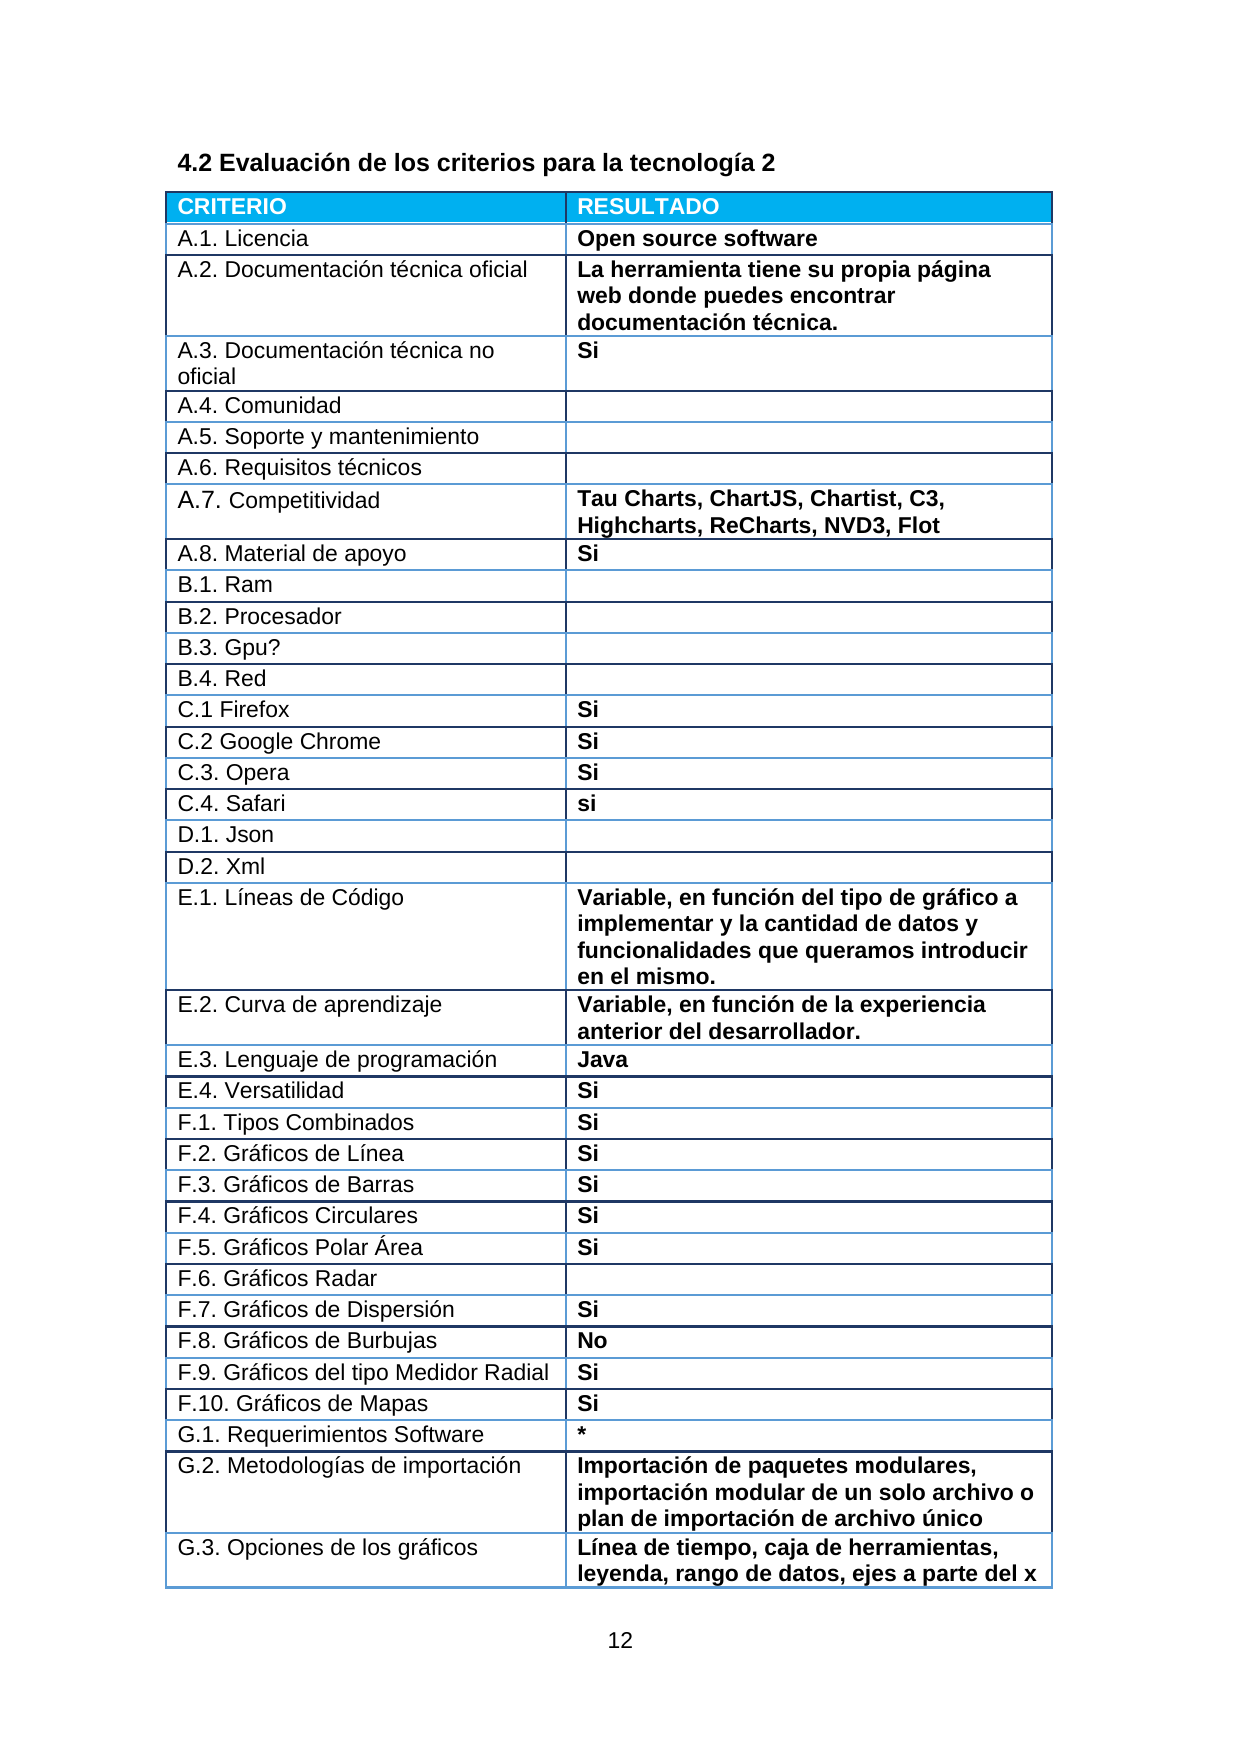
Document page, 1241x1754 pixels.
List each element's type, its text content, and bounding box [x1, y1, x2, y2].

table_cell G.3. Opciones de los gráficos [167, 1534, 565, 1586]
table_cell Importación de paquetes modulares, importación modular de un solo archivo o plan de importación de archivo único [567, 1453, 1051, 1532]
table_cell C.2 Google Chrome [167, 728, 565, 757]
table_cell F.3. Gráficos de Barras [167, 1171, 565, 1200]
table_cell A.1. Licencia [167, 225, 565, 254]
table_cell B.4. Red [167, 665, 565, 694]
table_cell C.1 Firefox [167, 696, 565, 726]
table_cell F.1. Tipos Combinados [167, 1109, 565, 1138]
table_cell [567, 1265, 1051, 1294]
table_cell No [567, 1328, 1051, 1357]
table_cell Variable, en función del tipo de gráfico a implementar y la cantidad de datos y funcionalidades que queramos introducir en el mismo. [567, 884, 1051, 989]
table_cell C.3. Opera [167, 759, 565, 788]
table_cell Si [567, 1390, 1051, 1419]
table_cell Si [567, 1296, 1051, 1325]
table_cell [567, 853, 1051, 882]
table_cell [567, 423, 1051, 452]
table_cell A.6. Requisitos técnicos [167, 454, 565, 483]
table_cell Si [567, 1078, 1051, 1107]
table_cell A.2. Documentación técnica oficial [167, 256, 565, 335]
table_cell Open source software [567, 225, 1051, 254]
table_cell G.2. Metodologías de importación [167, 1453, 565, 1532]
table_cell C.4. Safari [167, 790, 565, 819]
table_cell B.2. Procesador [167, 603, 565, 632]
table_cell [567, 665, 1051, 694]
table_cell La herramienta tiene su propia página web donde puedes encontrar documentación técnica. [567, 256, 1051, 335]
table_cell A.4. Comunidad [167, 392, 565, 421]
table_cell Variable, en función de la experiencia anterior del desarrollador. [567, 991, 1051, 1044]
table_cell [567, 603, 1051, 632]
table_cell F.2. Gráficos de Línea [167, 1140, 565, 1169]
table_cell Si [567, 1359, 1051, 1388]
table_cell Java [567, 1046, 1051, 1075]
table_cell Si [567, 540, 1051, 569]
table_cell A.3. Documentación técnica no oficial [167, 337, 565, 389]
table_cell Si [567, 728, 1051, 757]
table_cell Si [567, 759, 1051, 788]
subtitle 4.2 Evaluación de los criterios para la tecnología 2 [177, 148, 1063, 176]
table_cell E.3. Lenguaje de programación [167, 1046, 565, 1075]
table_header RESULTADO [567, 193, 1051, 222]
table_cell E.2. Curva de aprendizaje [167, 991, 565, 1044]
table_cell A.7. Competitividad [167, 485, 565, 538]
table_cell Si [567, 1203, 1051, 1232]
table_cell F.7. Gráficos de Dispersión [167, 1296, 565, 1325]
table_cell Si [567, 1234, 1051, 1263]
table_cell * [567, 1421, 1051, 1450]
table_cell B.1. Ram [167, 571, 565, 601]
table_cell G.1. Requerimientos Software [167, 1421, 565, 1450]
table_cell D.1. Json [167, 821, 565, 851]
table_cell [567, 454, 1051, 483]
table_cell Si [567, 1109, 1051, 1138]
table_cell E.1. Líneas de Código [167, 884, 565, 989]
table_cell si [567, 790, 1051, 819]
table_cell Si [567, 1171, 1051, 1200]
table_cell F.6. Gráficos Radar [167, 1265, 565, 1294]
table_cell E.4. Versatilidad [167, 1078, 565, 1107]
table_cell A.8. Material de apoyo [167, 540, 565, 569]
table_cell Si [567, 337, 1051, 389]
table_cell [567, 634, 1051, 663]
table_cell D.2. Xml [167, 853, 565, 882]
table_cell [567, 571, 1051, 601]
table_cell Si [567, 1140, 1051, 1169]
table_cell F.4. Gráficos Circulares [167, 1203, 565, 1232]
table_cell Si [567, 696, 1051, 726]
table_cell Tau Charts, ChartJS, Chartist, C3, Highcharts, ReCharts, NVD3, Flot [567, 485, 1051, 538]
table_cell A.5. Soporte y mantenimiento [167, 423, 565, 452]
table_cell [567, 392, 1051, 421]
table_cell F.10. Gráficos de Mapas [167, 1390, 565, 1419]
table_cell Línea de tiempo, caja de herramientas, leyenda, rango de datos, ejes a parte del x e y, colores, animaciones… Y cada una con sus subopciones [567, 1534, 1051, 1586]
table_cell [567, 821, 1051, 851]
table_header CRITERIO [167, 193, 565, 222]
table_cell F.5. Gráficos Polar Área [167, 1234, 565, 1263]
table_cell F.9. Gráficos del tipo Medidor Radial [167, 1359, 565, 1388]
table_cell B.3. Gpu? [167, 634, 565, 663]
table_cell F.8. Gráficos de Burbujas [167, 1328, 565, 1357]
